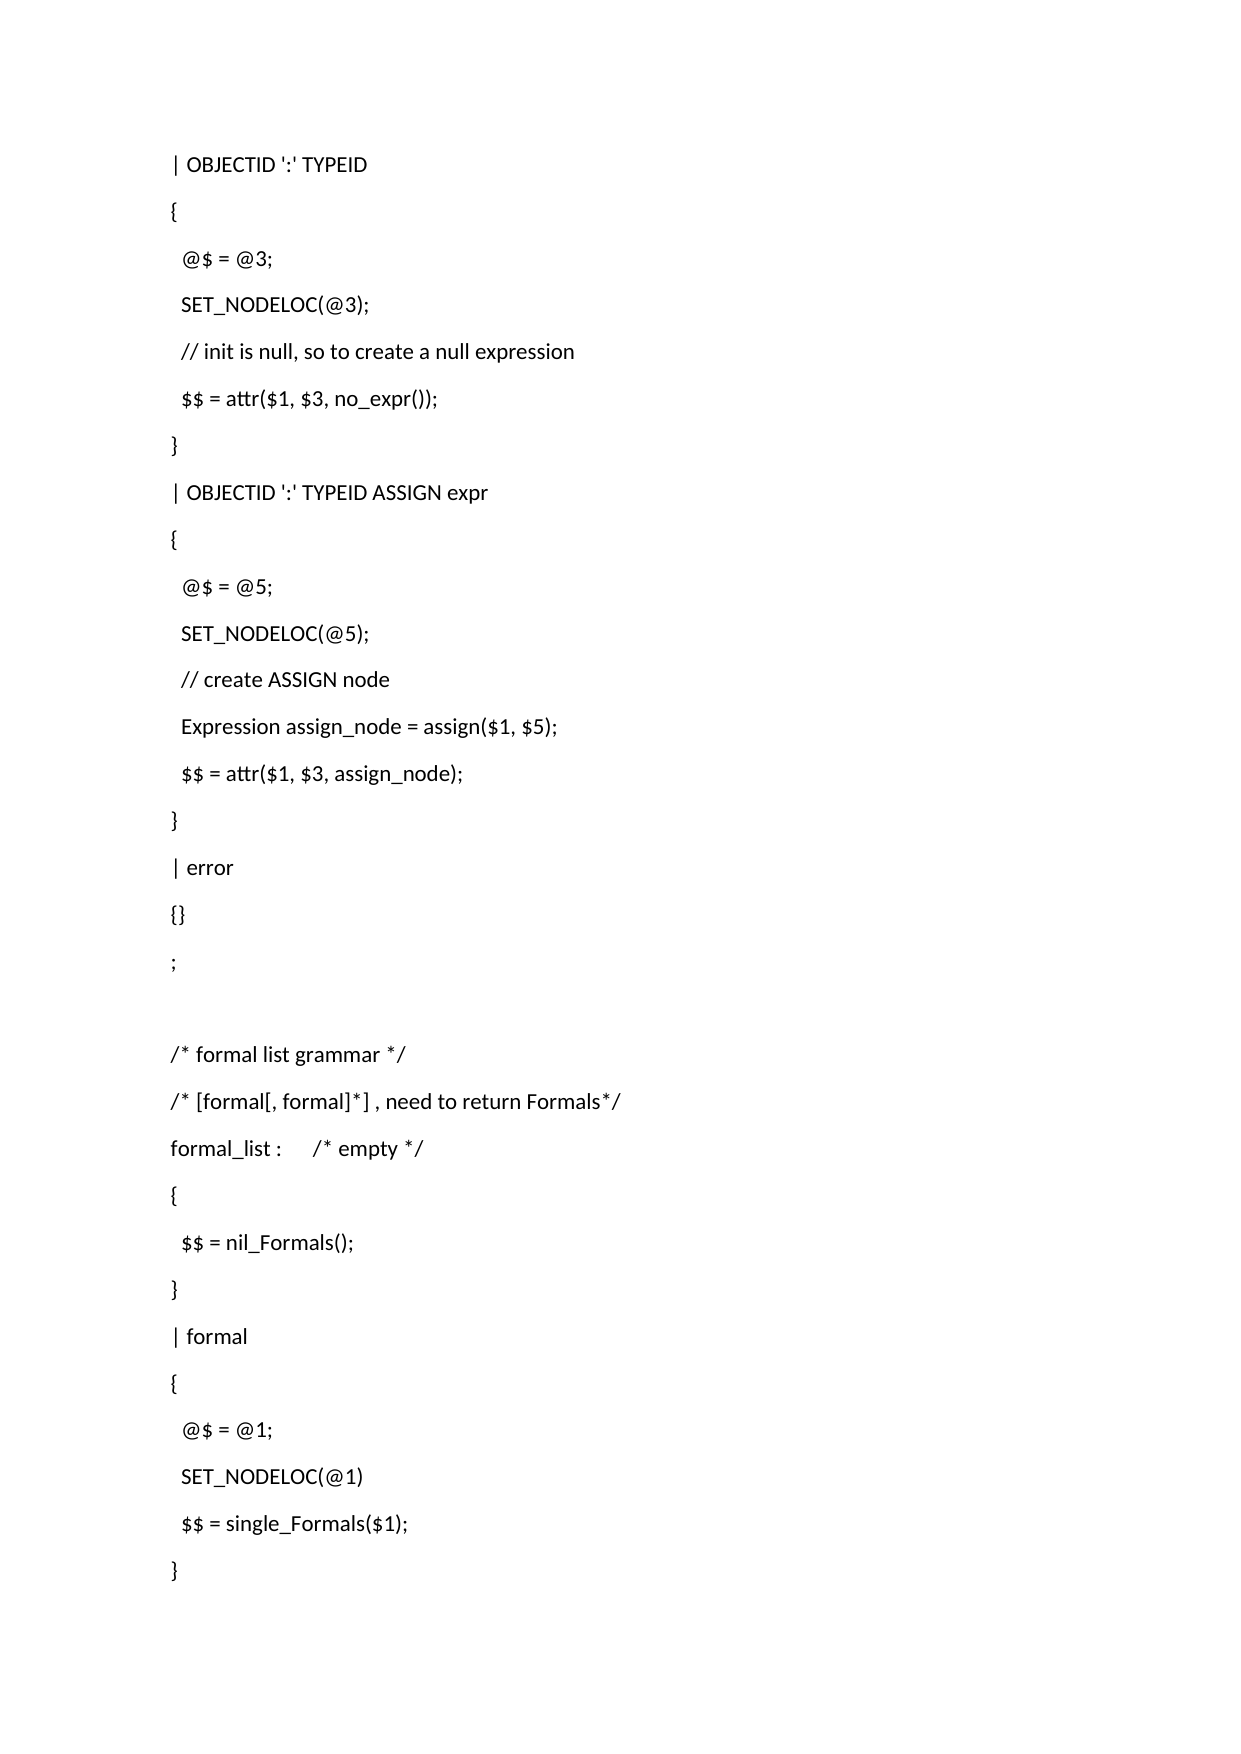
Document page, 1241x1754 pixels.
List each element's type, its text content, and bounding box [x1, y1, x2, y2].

text SET_NODELOC(@5); [150, 619, 1090, 647]
text { [150, 1181, 1090, 1209]
text $$ = attr($1, $3, assign_node); [150, 759, 1090, 787]
text ; [150, 947, 1090, 975]
text { [150, 1369, 1090, 1397]
text } [150, 1556, 1090, 1584]
text /* [formal[, formal]*] , need to return Formals*/ [150, 1087, 1090, 1116]
text $$ = attr($1, $3, no_expr()); [150, 384, 1090, 412]
text // init is null, so to create a null expression [150, 337, 1090, 366]
text Expression assign_node = assign($1, $5); [150, 712, 1090, 741]
text } [150, 431, 1090, 459]
text // create ASSIGN node [150, 666, 1090, 694]
text | OBJECTID ':' TYPEID [150, 150, 1090, 178]
text @$ = @5; [150, 572, 1090, 600]
text | formal [150, 1322, 1090, 1350]
text SET_NODELOC(@3); [150, 291, 1090, 319]
text } [150, 806, 1090, 834]
text /* formal list grammar */ [150, 1041, 1090, 1069]
text SET_NODELOC(@1) [150, 1462, 1090, 1491]
text formal_list : /* empty */ [150, 1134, 1090, 1162]
text { [150, 525, 1090, 553]
text @$ = @3; [150, 244, 1090, 272]
text | OBJECTID ':' TYPEID ASSIGN expr [150, 478, 1090, 506]
text } [150, 1275, 1090, 1303]
text { [150, 197, 1090, 225]
text | error [150, 853, 1090, 881]
text {} [150, 900, 1090, 928]
text @$ = @1; [150, 1416, 1090, 1444]
text $$ = single_Formals($1); [150, 1509, 1090, 1537]
text $$ = nil_Formals(); [150, 1228, 1090, 1256]
